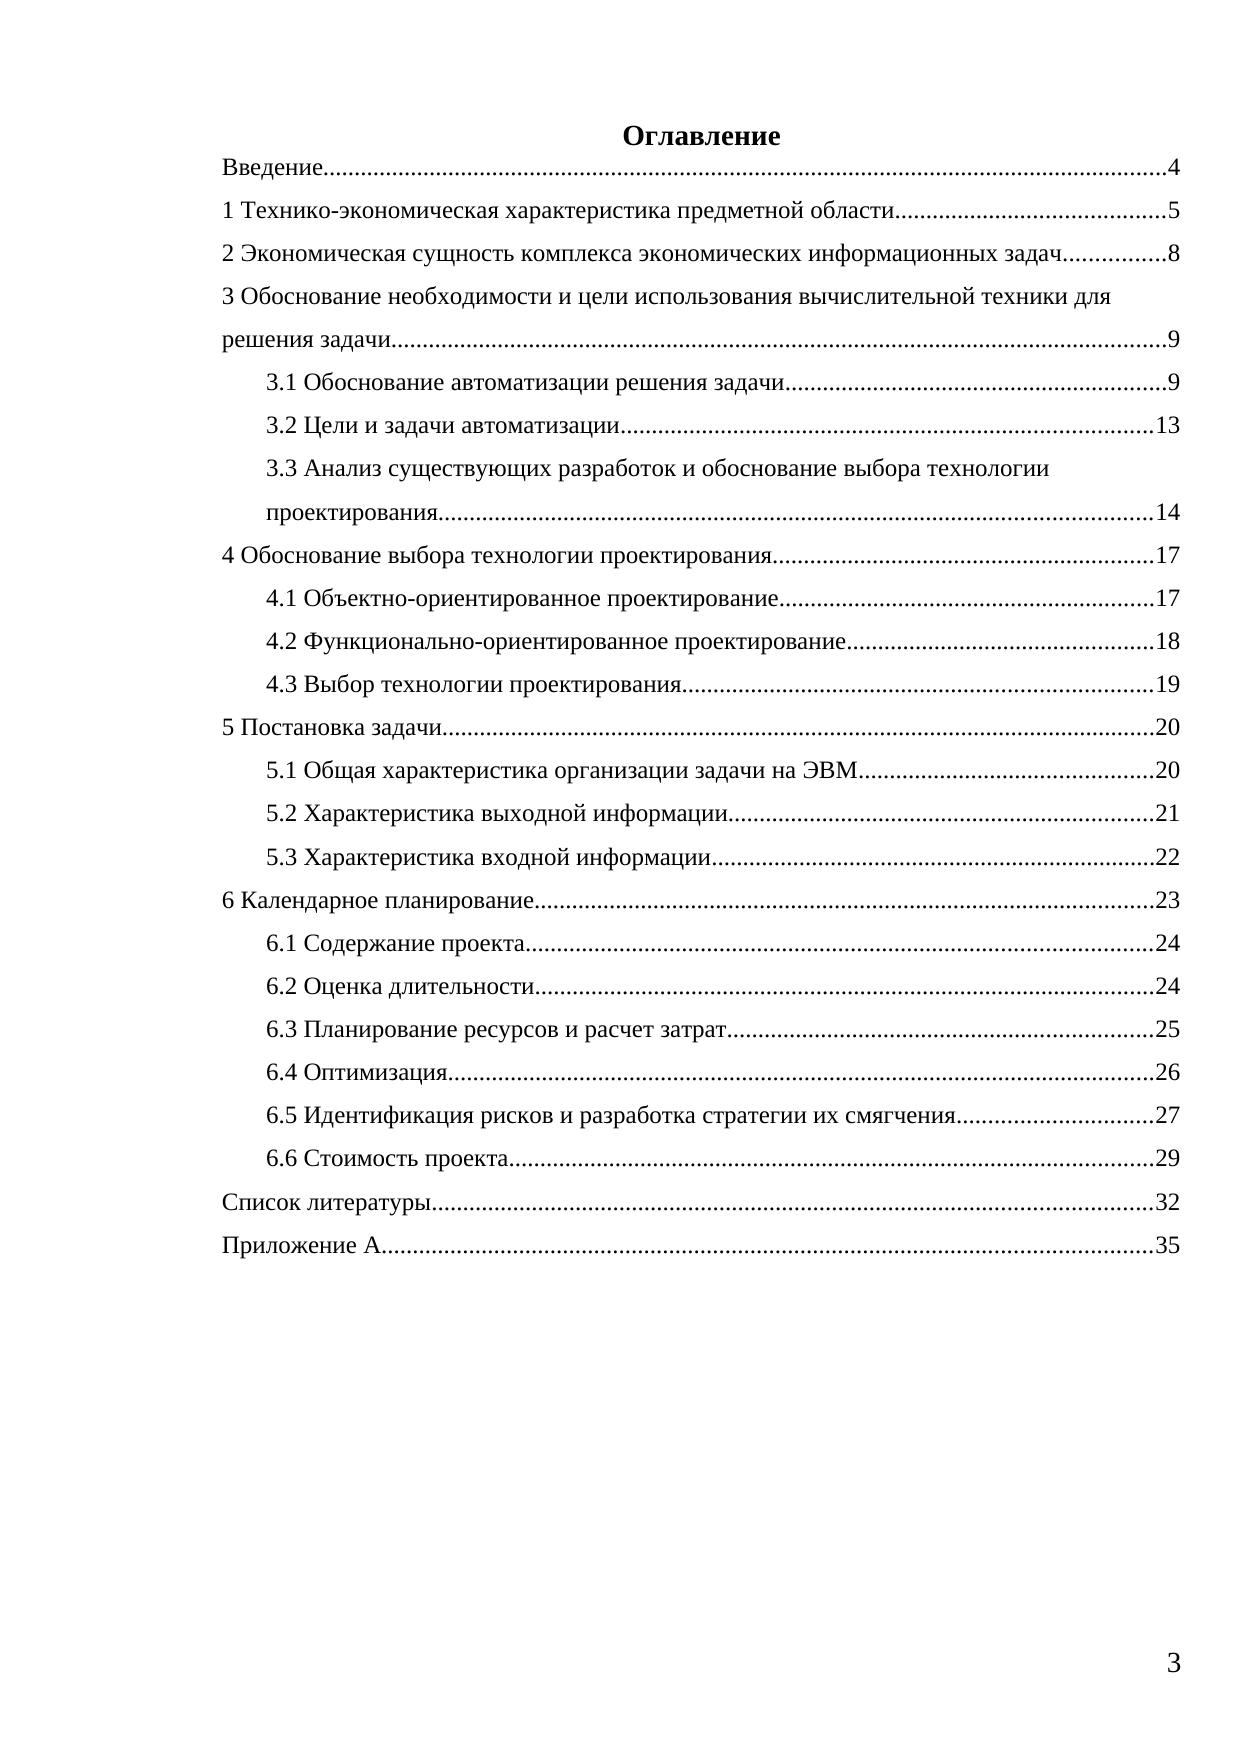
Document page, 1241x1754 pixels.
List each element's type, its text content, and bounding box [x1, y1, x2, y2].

text Приложение А 35 [222, 1230, 1181, 1258]
text 2 Экономическая сущность комплекса экономических информационных задач 8 [222, 238, 1181, 267]
text 4.2 Функционально-ориентированное проектирование 18 [266, 626, 1181, 655]
text 6.3 Планирование ресурсов и расчет затрат 25 [266, 1014, 1181, 1043]
text 6.1 Содержание проекта 24 [266, 928, 1181, 957]
text 5.2 Характеристика выходной информации 21 [266, 798, 1181, 827]
text 3.3 Анализ существующих разработок и обоснование выбора технологии проектирования 14 [266, 453, 1181, 525]
text 3 Обоснование необходимости и цели использования вычислительной техники для решения задачи 9 [222, 281, 1181, 353]
text 6.6 Стоимость проекта 29 [266, 1143, 1181, 1172]
text 4.1 Объектно-ориентированное проектирование 17 [266, 583, 1181, 612]
text 6.2 Оценка длительности 24 [266, 971, 1181, 1000]
text 6 Календарное планирование 23 [222, 885, 1181, 913]
text 4 Обоснование выбора технологии проектирования 17 [222, 540, 1181, 568]
text 1 Технико-экономическая характеристика предметной области 5 [222, 195, 1181, 223]
text 3.2 Цели и задачи автоматизации 13 [266, 410, 1181, 439]
text Введение 4 [222, 152, 1181, 180]
text 5 Постановка задачи 20 [222, 712, 1181, 741]
text 4.3 Выбор технологии проектирования 19 [266, 669, 1181, 698]
text 6.4 Оптимизация 26 [266, 1057, 1181, 1086]
text 5.3 Характеристика входной информации 22 [266, 842, 1181, 870]
text 6.5 Идентификация рисков и разработка стратегии их смягчения 27 [266, 1100, 1181, 1129]
text 5.1 Общая характеристика организации задачи на ЭВМ 20 [266, 755, 1181, 784]
text 3.1 Обоснование автоматизации решения задачи 9 [266, 367, 1181, 396]
text Оглавление [148, 118, 1181, 152]
text Список литературы 32 [222, 1187, 1181, 1215]
